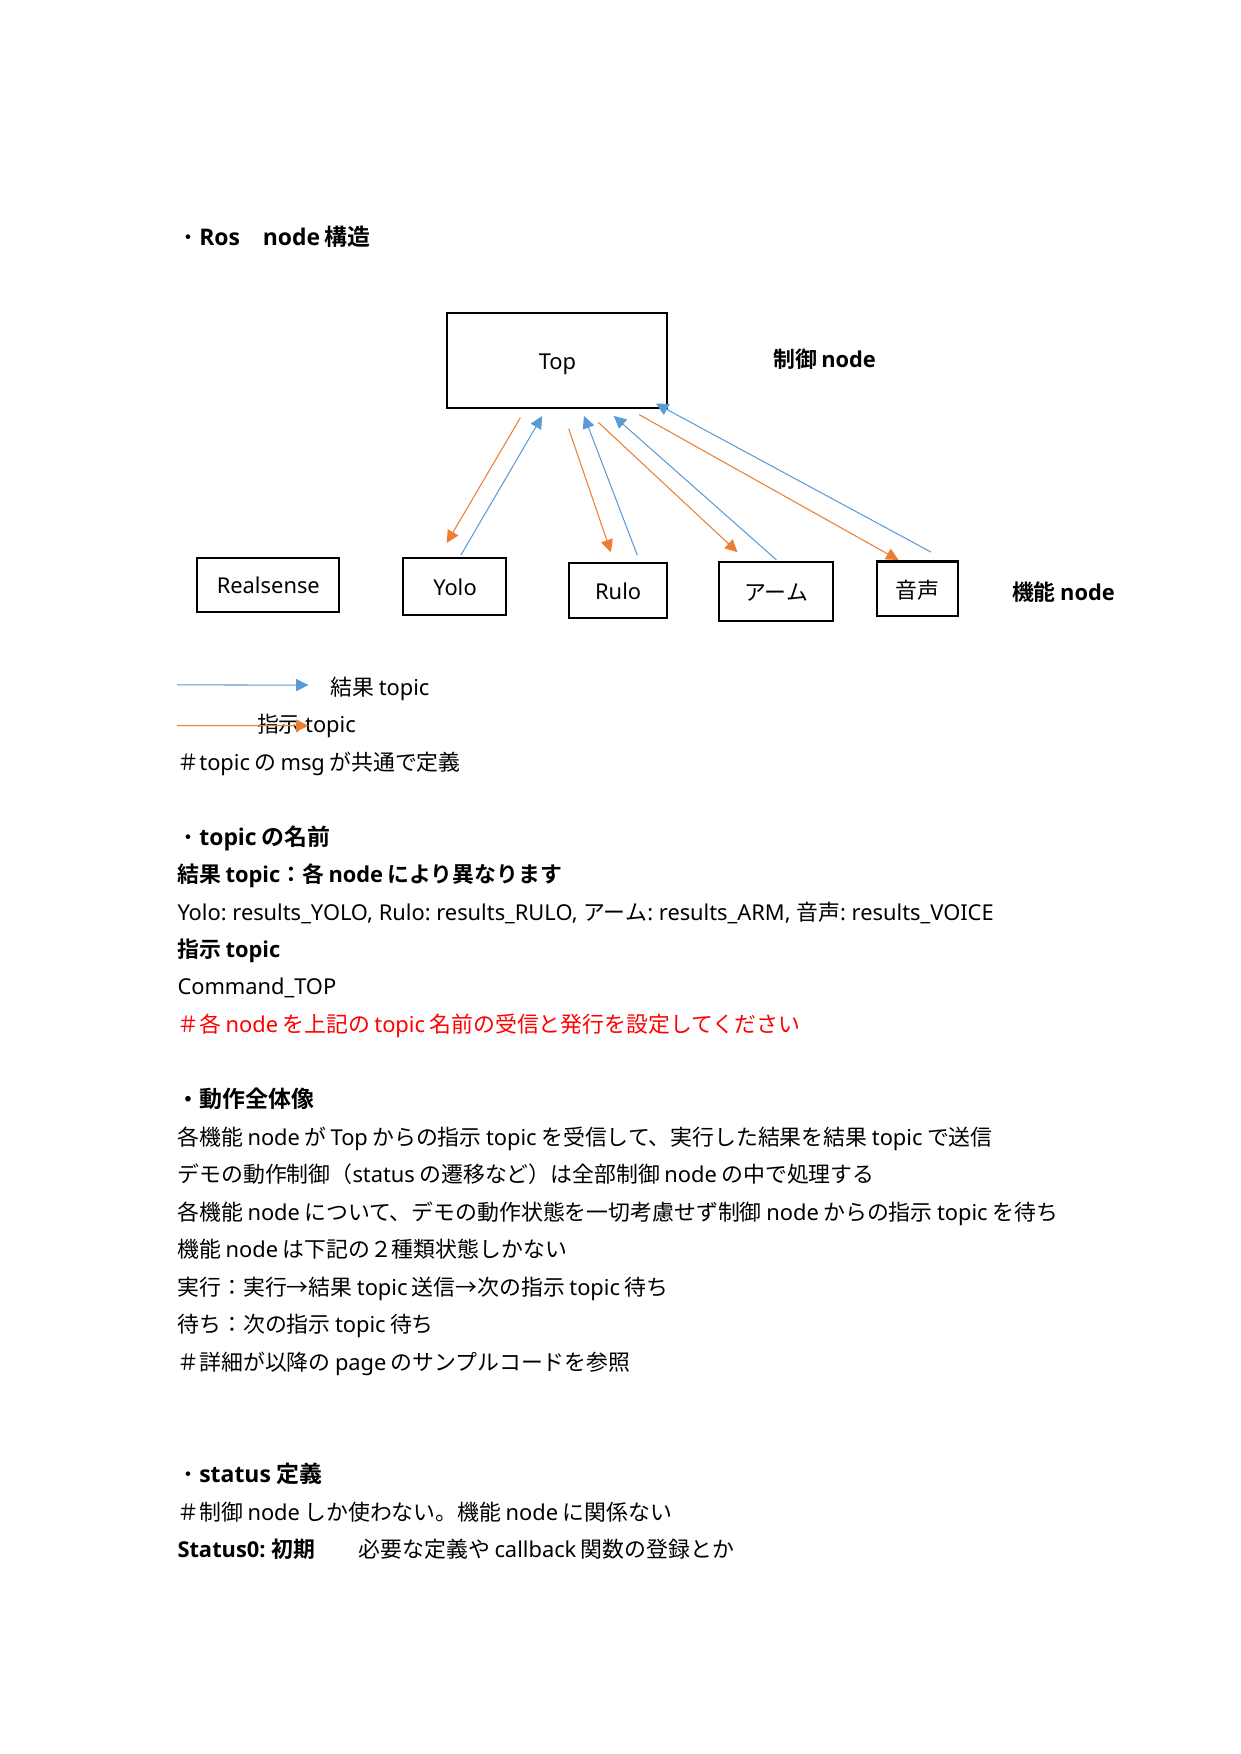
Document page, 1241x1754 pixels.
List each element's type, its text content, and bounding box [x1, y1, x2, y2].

text 実行：実行→結果topic送信→次の指示topic待ち [177, 1267, 1063, 1304]
text 結果topic：各nodeにより異なります [177, 854, 1063, 892]
text 結果topic [177, 667, 1063, 704]
text Yolo: results_YOLO, Rulo: results_RULO, アーム: results_ARM, 音声: results_VOICE [177, 892, 1063, 929]
text Command_TOP [177, 967, 1063, 1004]
text ・status 定義 [177, 1454, 1063, 1492]
text ・Ros node構造 [177, 217, 1063, 254]
text ・topicの名前 [177, 817, 1063, 854]
text ＃各nodeを上記のtopic名前の受信と発行を設定してください [177, 1004, 1063, 1042]
text 各機能nodeについて、デモの動作状態を一切考慮せず制御nodeからの指示topicを待ち [177, 1192, 1063, 1229]
text デモの動作制御（statusの遷移など）は全部制御nodeの中で処理する [177, 1154, 1063, 1192]
text ＃制御nodeしか使わない。機能nodeに関係ない [177, 1492, 1063, 1529]
text ＃詳細が以降のpageのサンプルコードを参照 [177, 1342, 1063, 1379]
text Status0: 初期 必要な定義やcallback関数の登録とか [177, 1529, 1063, 1567]
text ＃topicのmsgが共通で定義 [177, 742, 1063, 779]
text 待ち：次の指示topic待ち [177, 1304, 1063, 1342]
text 指示topic [177, 704, 1063, 742]
text ・動作全体像 [177, 1079, 1063, 1117]
text 指示topic [177, 929, 1063, 967]
text 各機能nodeがTopからの指示topicを受信して、実行した結果を結果topicで送信 [177, 1117, 1063, 1154]
text 機能nodeは下記の２種類状態しかない [177, 1229, 1063, 1267]
